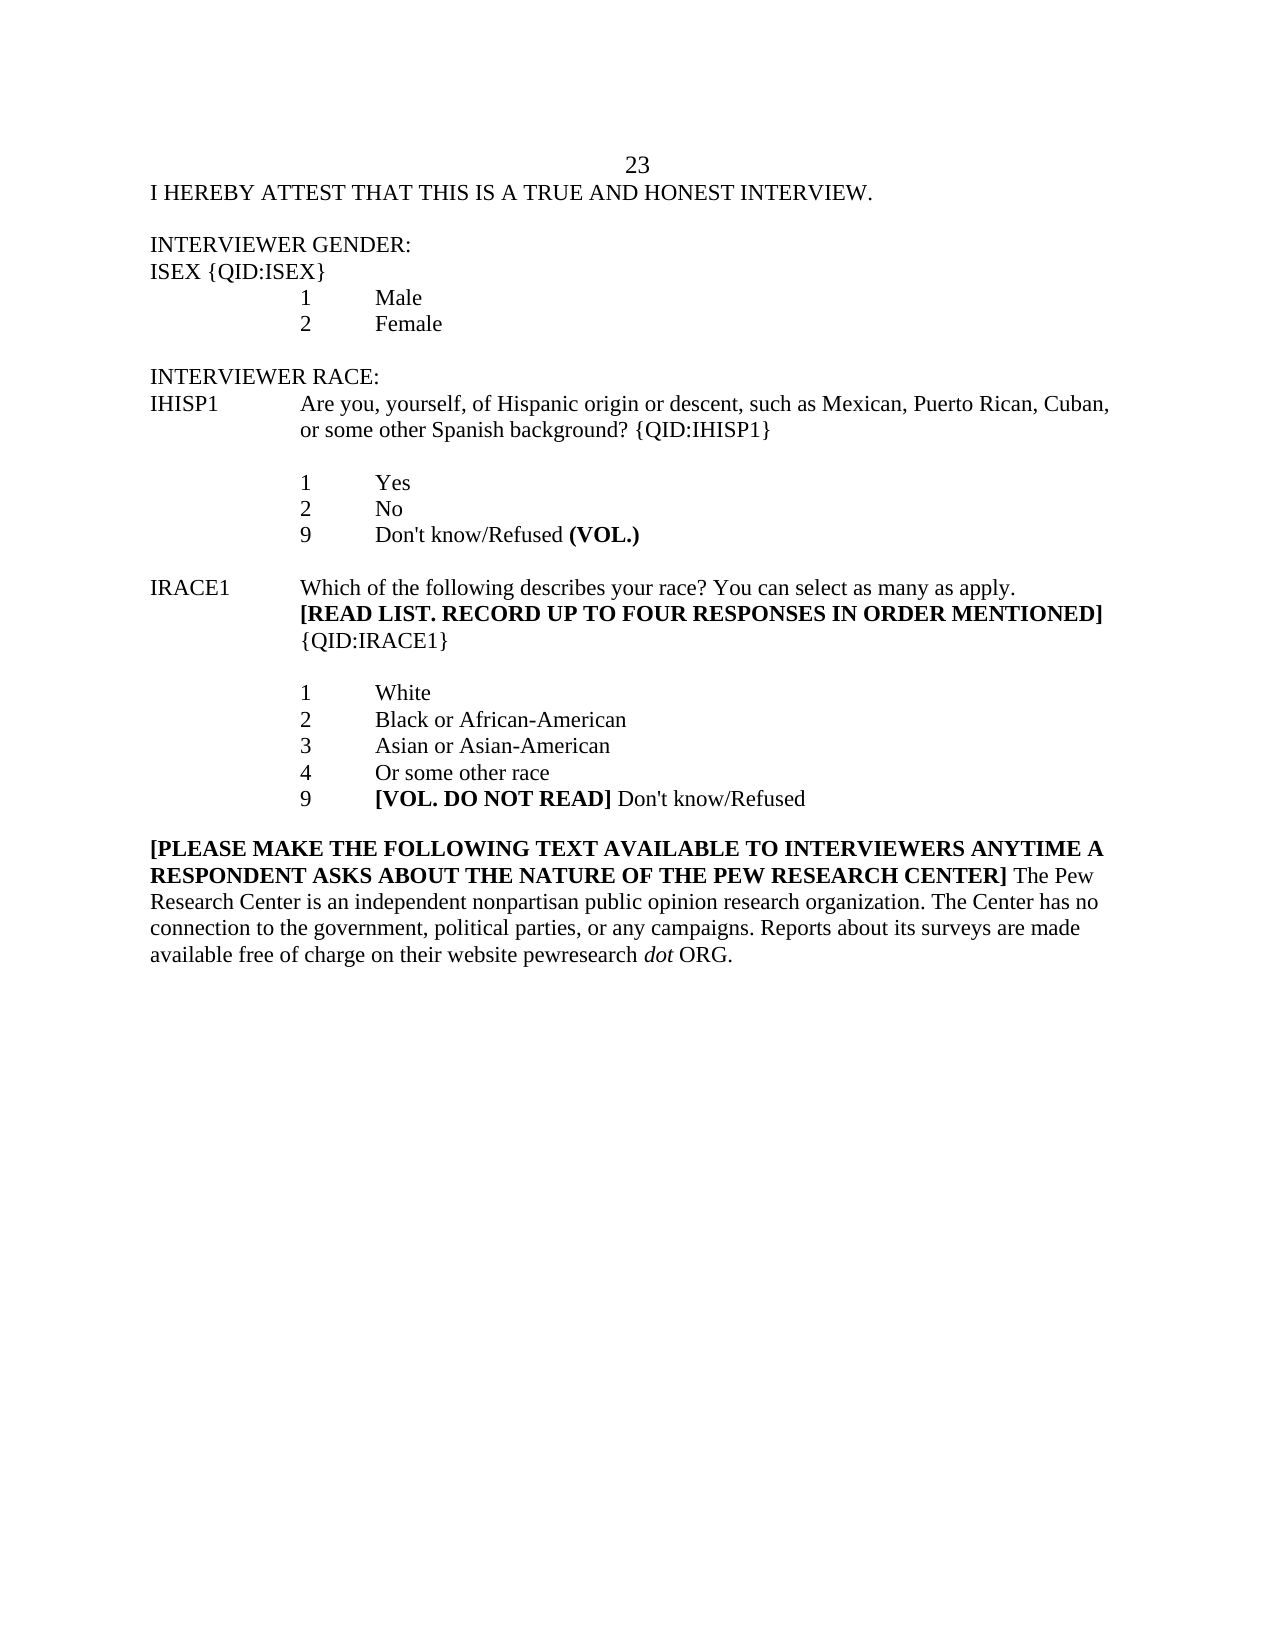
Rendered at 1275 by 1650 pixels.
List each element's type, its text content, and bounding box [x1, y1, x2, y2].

text [READ LIST. RECORD UP TO FOUR RESPONSES IN ORDER MENTIONED] {QID:IRACE1} [300, 600, 1125, 653]
text ISEX {QID:ISEX} [150, 258, 1125, 284]
text 4 Or some other race [225, 758, 1125, 785]
text 1 White [225, 679, 1125, 706]
text IRACE1 Which of the following describes your race? You can select as many as apply. [150, 574, 1125, 600]
text IHISP1 Are you, yourself, of Hispanic origin or descent, such as Mexican, Puerto Rican, Cuban, or some other Spanish background? {QID:IHISP1} [150, 389, 1125, 442]
text 1 Yes [150, 469, 1125, 495]
text I HEREBY ATTEST THAT THIS IS A TRUE AND HONEST INTERVIEW. [150, 150, 1125, 205]
text [PLEASE MAKE THE FOLLOWING TEXT AVAILABLE TO INTERVIEWERS ANYTIME A RESPONDENT ASKS ABOUT THE NATURE OF THE PEW RESEARCH CENTER] The Pew Research Center is an independent nonpartisan public opinion research organization. The Center has no connection to the government, political parties, or any campaigns. Reports about its surveys are made available free of charge on their website pewresearch dot ORG. [150, 835, 1125, 967]
text 2 Black or African-American [225, 706, 1125, 732]
text 2 No [150, 495, 1125, 521]
text 9 Don't know/Refused (VOL.) [150, 521, 1125, 548]
text 3 Asian or Asian-American [225, 732, 1125, 758]
text 1 Male [150, 284, 1125, 311]
text 9 [VOL. DO NOT READ] Don't know/Refused [225, 785, 1125, 811]
text INTERVIEWER RACE: [150, 363, 1125, 389]
text INTERVIEWER GENDER: [150, 231, 1125, 258]
text 2 Female [150, 311, 1125, 337]
